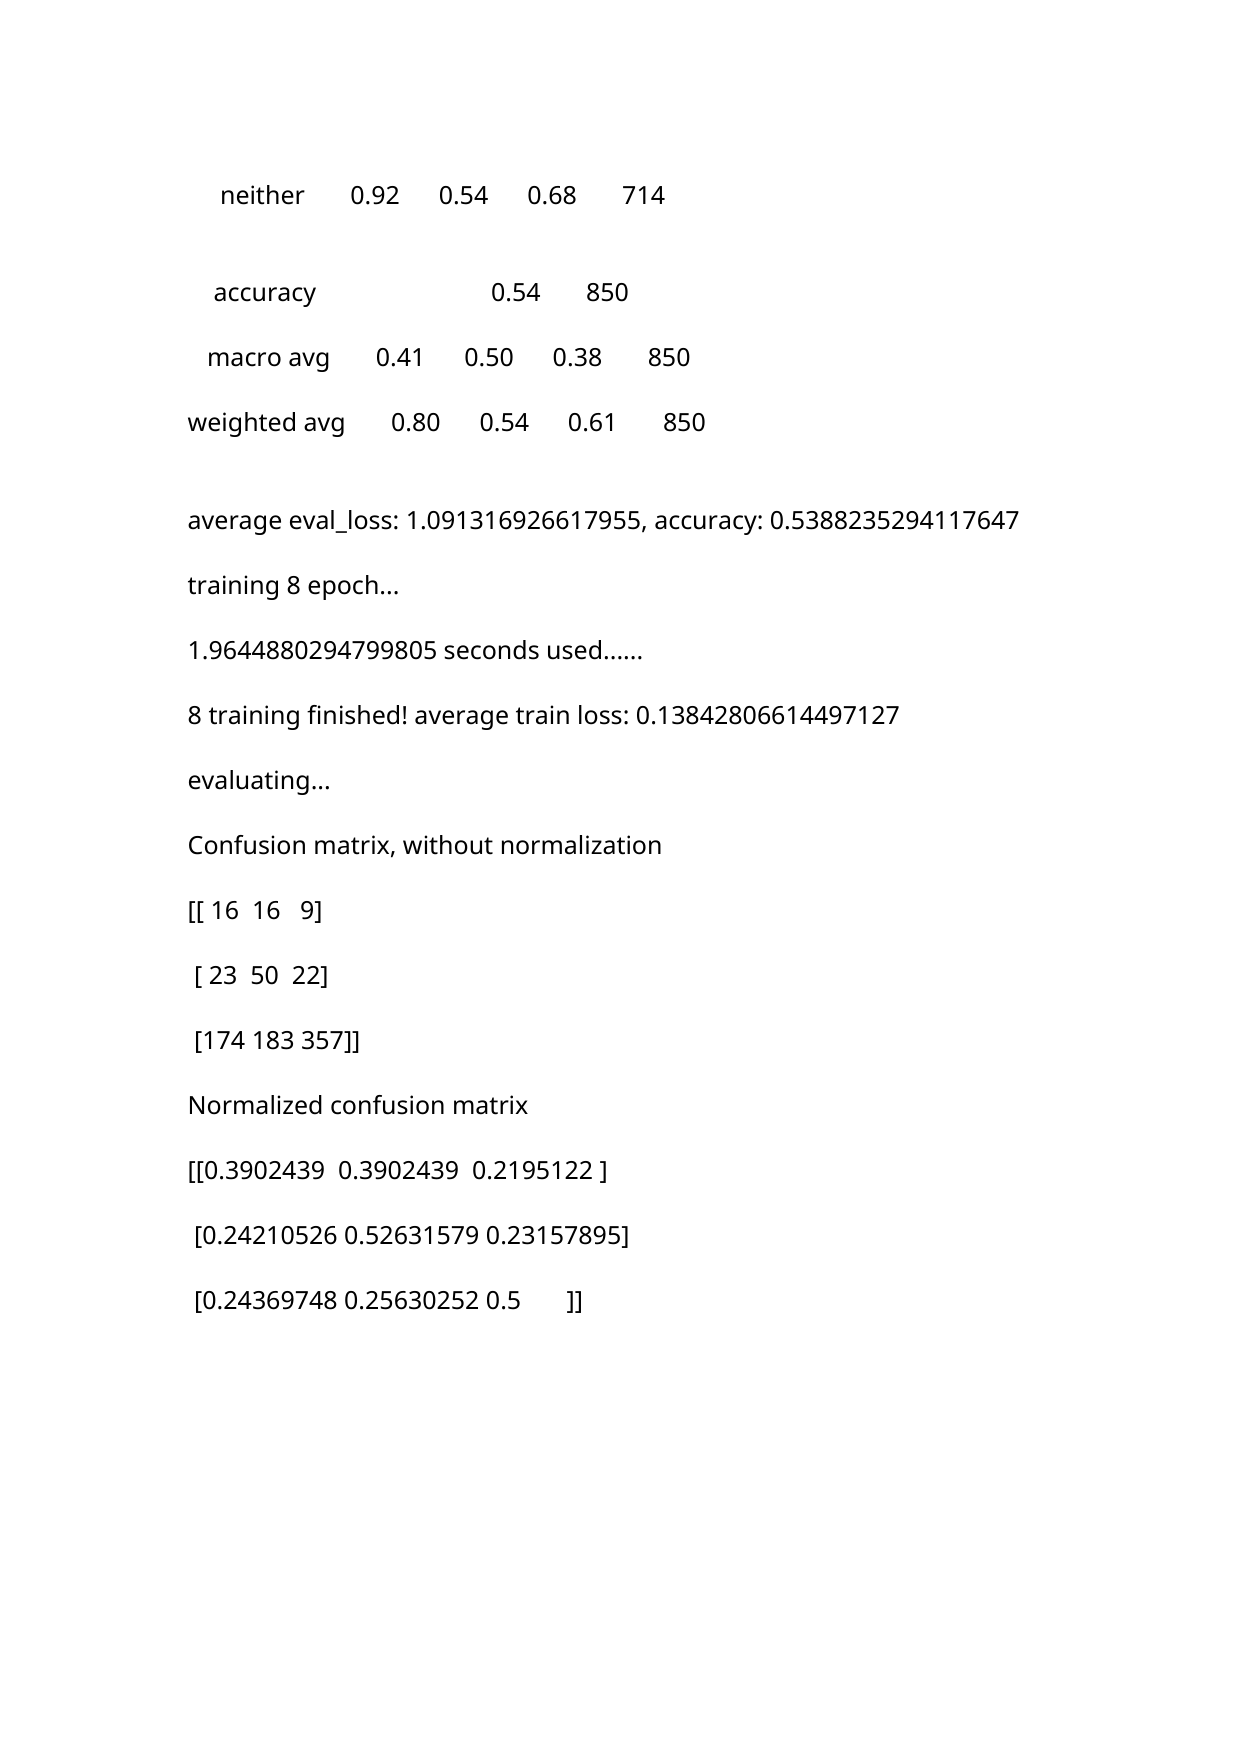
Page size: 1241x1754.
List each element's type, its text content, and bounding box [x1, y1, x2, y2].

text neither 0.92 0.54 0.68 714 [187, 162, 1053, 227]
text [0.24210526 0.52631579 0.23157895] [187, 1202, 1053, 1267]
text weighted avg 0.80 0.54 0.61 850 [187, 389, 1053, 454]
text [[0.3902439 0.3902439 0.2195122 ] [187, 1137, 1053, 1202]
text Normalized confusion matrix [187, 1072, 1053, 1137]
text 1.9644880294799805 seconds used...... [187, 617, 1053, 682]
text 8 training finished! average train loss: 0.13842806614497127 [187, 682, 1053, 747]
text [[ 16 16 9] [187, 877, 1053, 942]
text accuracy 0.54 850 [187, 259, 1053, 324]
text average eval_loss: 1.091316926617955, accuracy: 0.5388235294117647 [187, 487, 1053, 552]
text training 8 epoch... [187, 552, 1053, 617]
text [0.24369748 0.25630252 0.5 ]] [187, 1267, 1053, 1332]
text [ 23 50 22] [187, 942, 1053, 1007]
text macro avg 0.41 0.50 0.38 850 [187, 324, 1053, 389]
text Confusion matrix, without normalization [187, 812, 1053, 877]
text evaluating... [187, 747, 1053, 812]
text [174 183 357]] [187, 1007, 1053, 1072]
